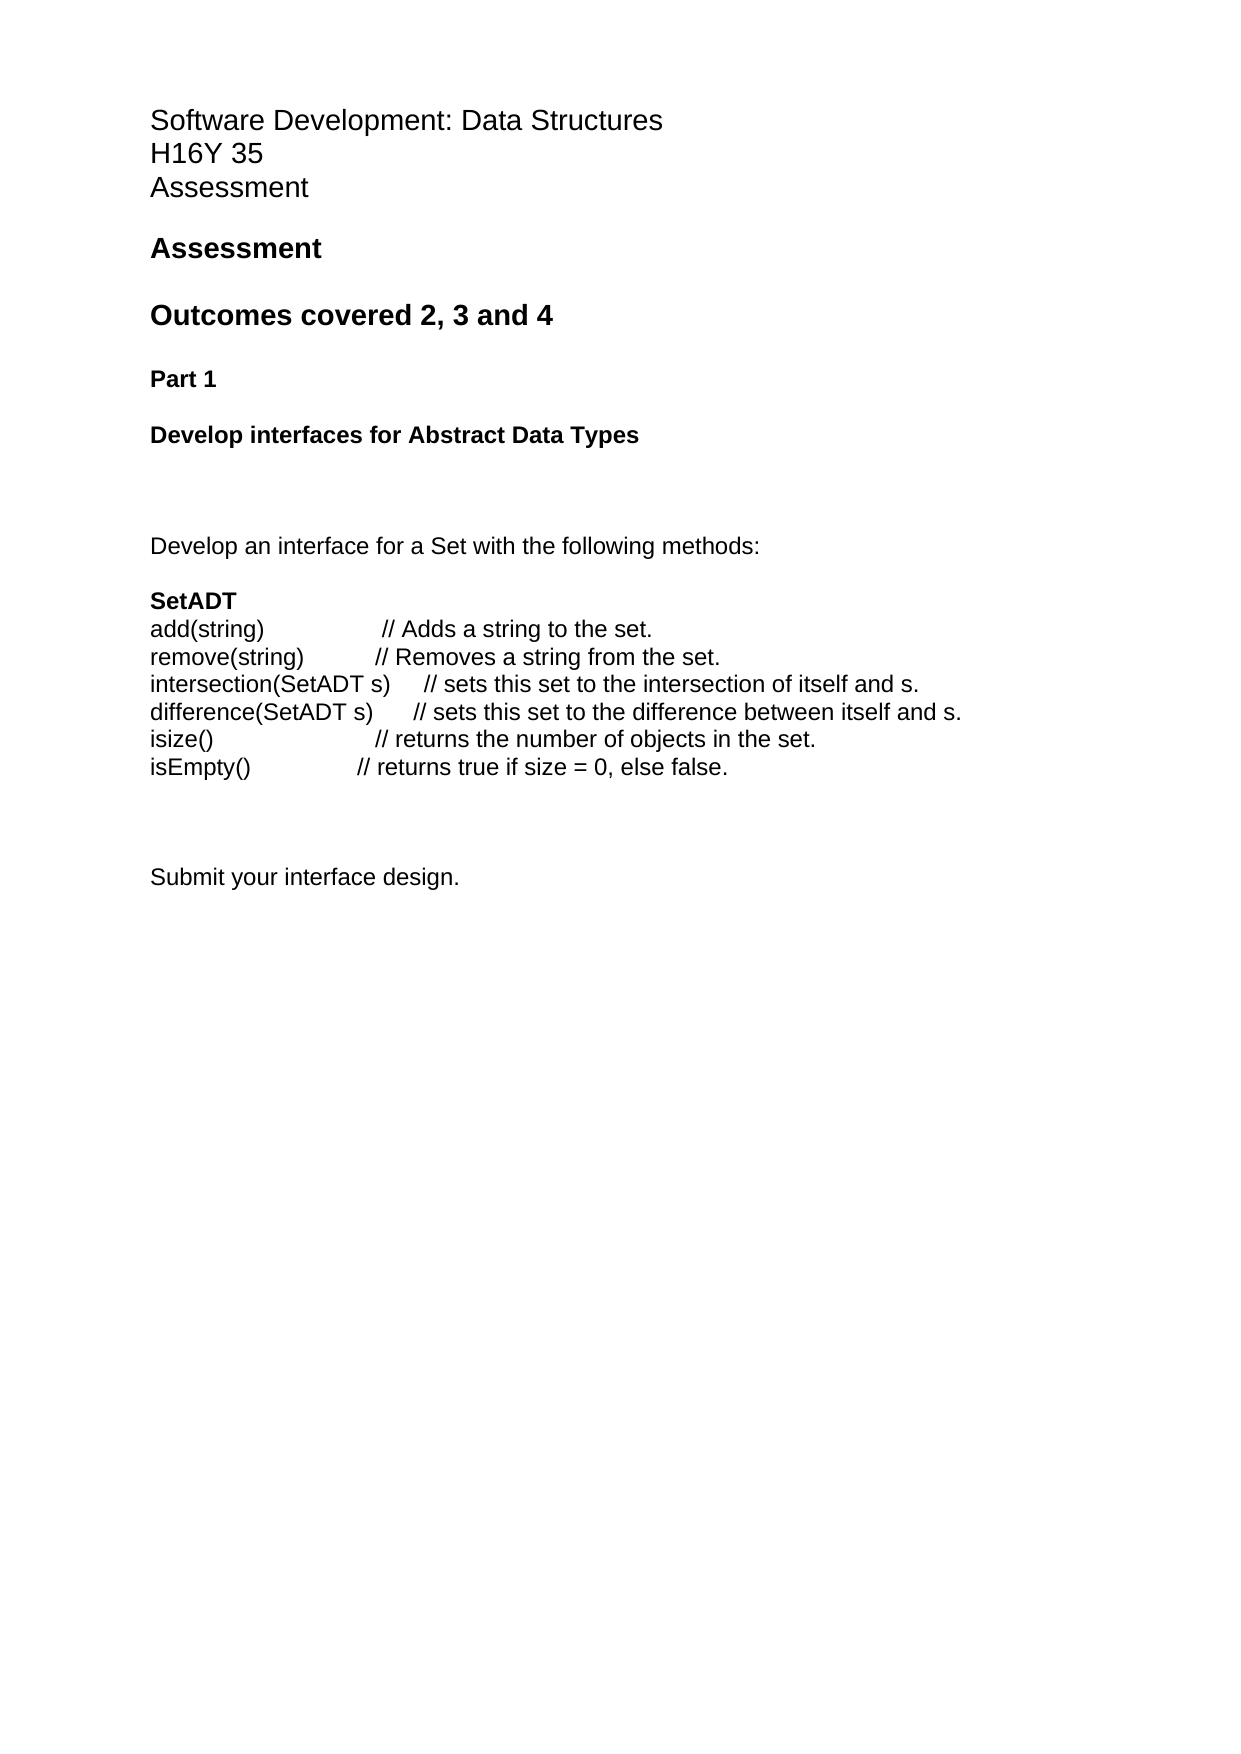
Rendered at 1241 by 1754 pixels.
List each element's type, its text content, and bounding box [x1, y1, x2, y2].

text Submit your interface design. [150, 863, 1090, 891]
text Develop interfaces for Abstract Data Types [150, 421, 1090, 448]
text Assessment [150, 231, 1090, 265]
text isize() // returns the number of objects in the set. [150, 725, 1090, 753]
text intersection(SetADT s) // sets this set to the intersection of itself and s. [150, 670, 1090, 698]
text Develop an interface for a Set with the following methods: [150, 532, 1090, 560]
text add(string) // Adds a string to the set. [150, 615, 1090, 642]
text difference(SetADT s) // sets this set to the difference between itself and s. [150, 698, 1090, 725]
text Part 1 [150, 365, 1090, 393]
text remove(string) // Removes a string from the set. [150, 642, 1090, 670]
text Outcomes covered 2, 3 and 4 [150, 298, 1090, 332]
text isEmpty() // returns true if size = 0, else false. [150, 753, 1090, 781]
text SetADT [150, 587, 1090, 615]
